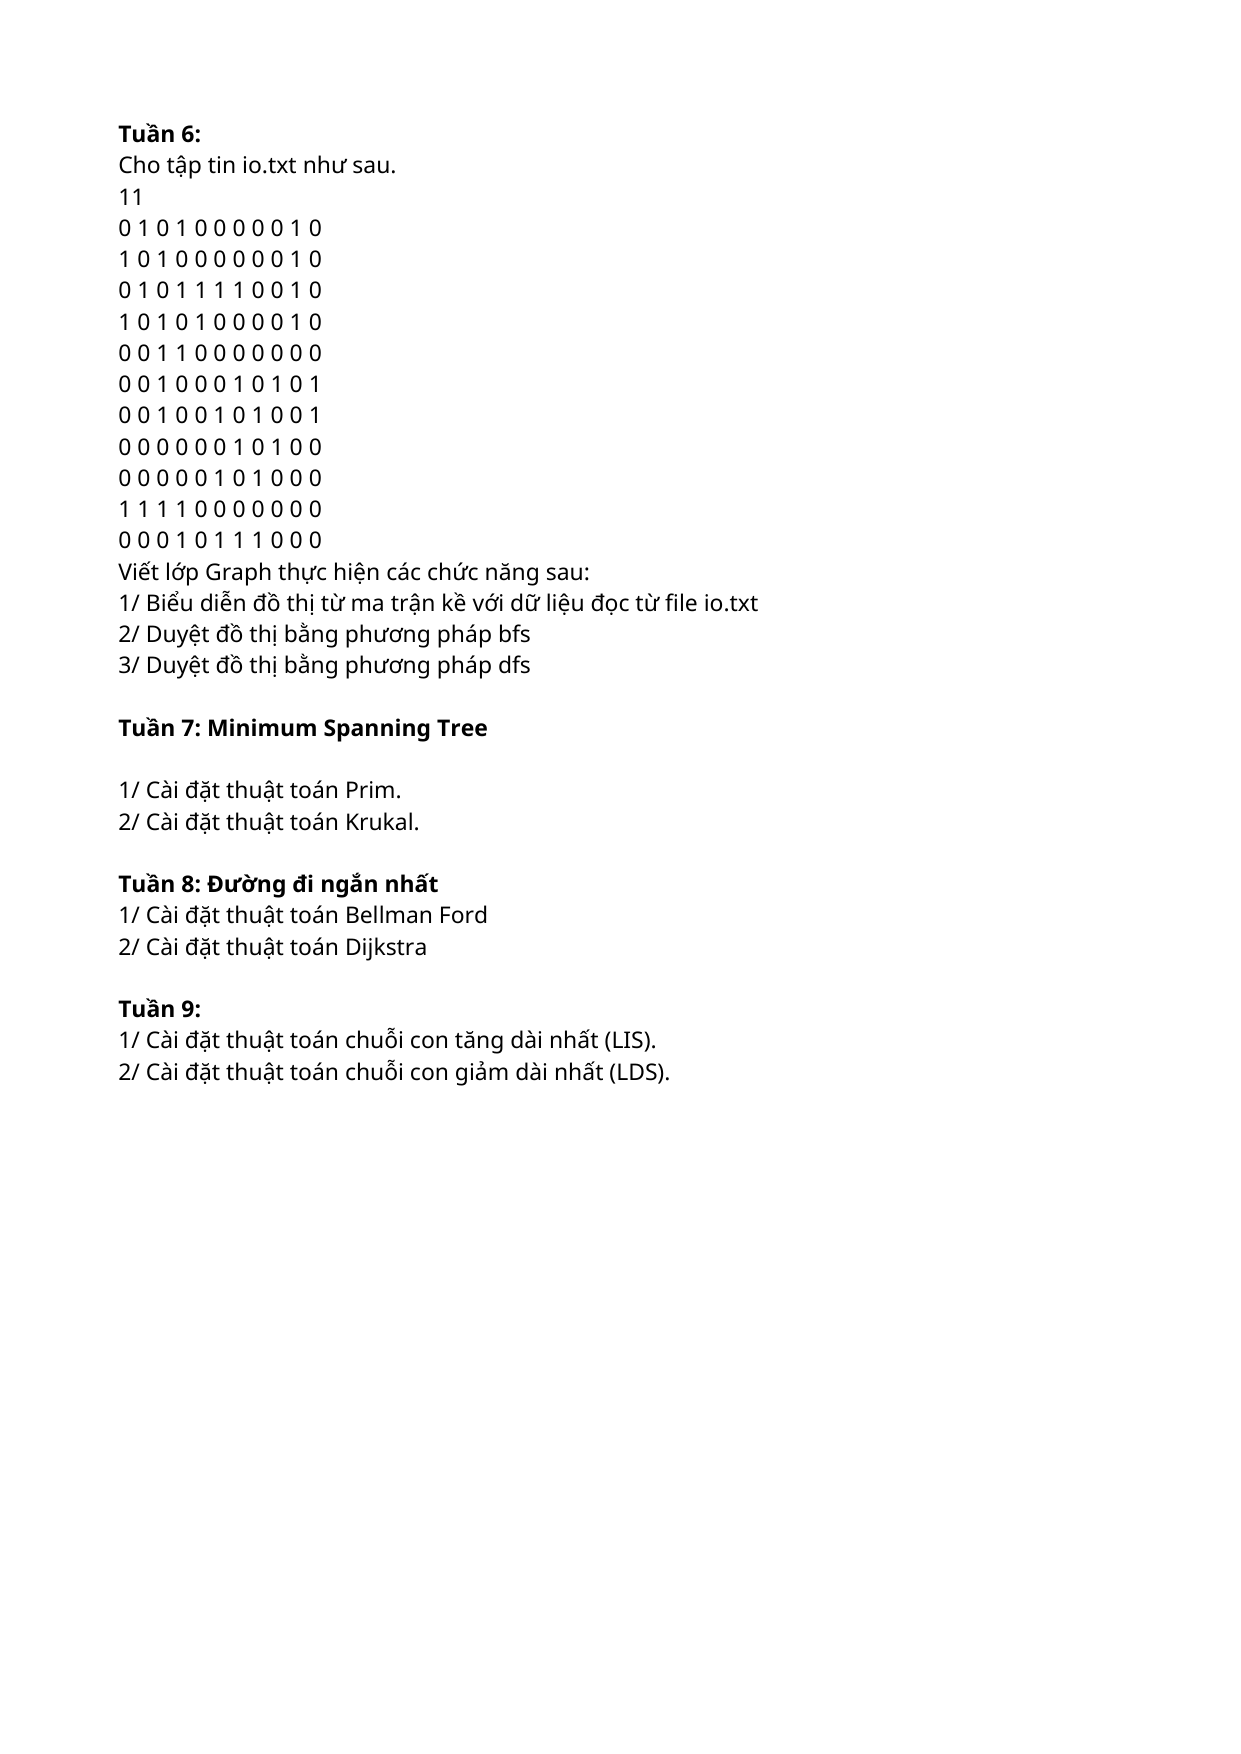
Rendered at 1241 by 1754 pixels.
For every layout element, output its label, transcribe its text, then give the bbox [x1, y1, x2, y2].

text 0 0 0 0 0 0 1 0 1 0 0 [118, 431, 1122, 462]
text 1/ Cài đặt thuật toán chuỗi con tăng dài nhất (LIS). [118, 1024, 1122, 1056]
text 0 0 1 1 0 0 0 0 0 0 0 [118, 337, 1122, 368]
text 1 0 1 0 0 0 0 0 0 1 0 [118, 243, 1122, 274]
text Tuần 8: Đường đi ngắn nhất [118, 868, 1122, 899]
text 3/ Duyệt đồ thị bằng phương pháp dfs [118, 649, 1122, 681]
text 0 1 0 1 1 1 1 0 0 1 0 [118, 274, 1122, 306]
text 0 1 0 1 0 0 0 0 0 1 0 [118, 212, 1122, 243]
text 0 0 0 1 0 1 1 1 0 0 0 [118, 524, 1122, 556]
text 1/ Cài đặt thuật toán Bellman Ford [118, 899, 1122, 931]
text 2/ Duyệt đồ thị bằng phương pháp bfs [118, 618, 1122, 649]
text 1/ Biểu diễn đồ thị từ ma trận kề với dữ liệu đọc từ file io.txt [118, 587, 1122, 618]
text Tuần 9: [118, 993, 1122, 1024]
text 2/ Cài đặt thuật toán Dijkstra [118, 931, 1122, 962]
text 0 0 0 0 0 1 0 1 0 0 0 [118, 462, 1122, 493]
text 0 0 1 0 0 1 0 1 0 0 1 [118, 399, 1122, 431]
text 1/ Cài đặt thuật toán Prim. [118, 774, 1122, 806]
text Cho tập tin io.txt như sau. [118, 149, 1122, 181]
text Viết lớp Graph thực hiện các chức năng sau: [118, 556, 1122, 587]
text 1 0 1 0 1 0 0 0 0 1 0 [118, 306, 1122, 337]
text Tuần 6: [118, 118, 1122, 149]
text 0 0 1 0 0 0 1 0 1 0 1 [118, 368, 1122, 399]
text 11 [118, 181, 1122, 212]
text Tuần 7: Minimum Spanning Tree [118, 712, 1122, 743]
text 1 1 1 1 0 0 0 0 0 0 0 [118, 493, 1122, 524]
text 2/ Cài đặt thuật toán chuỗi con giảm dài nhất (LDS). [118, 1056, 1122, 1087]
text 2/ Cài đặt thuật toán Krukal. [118, 806, 1122, 837]
